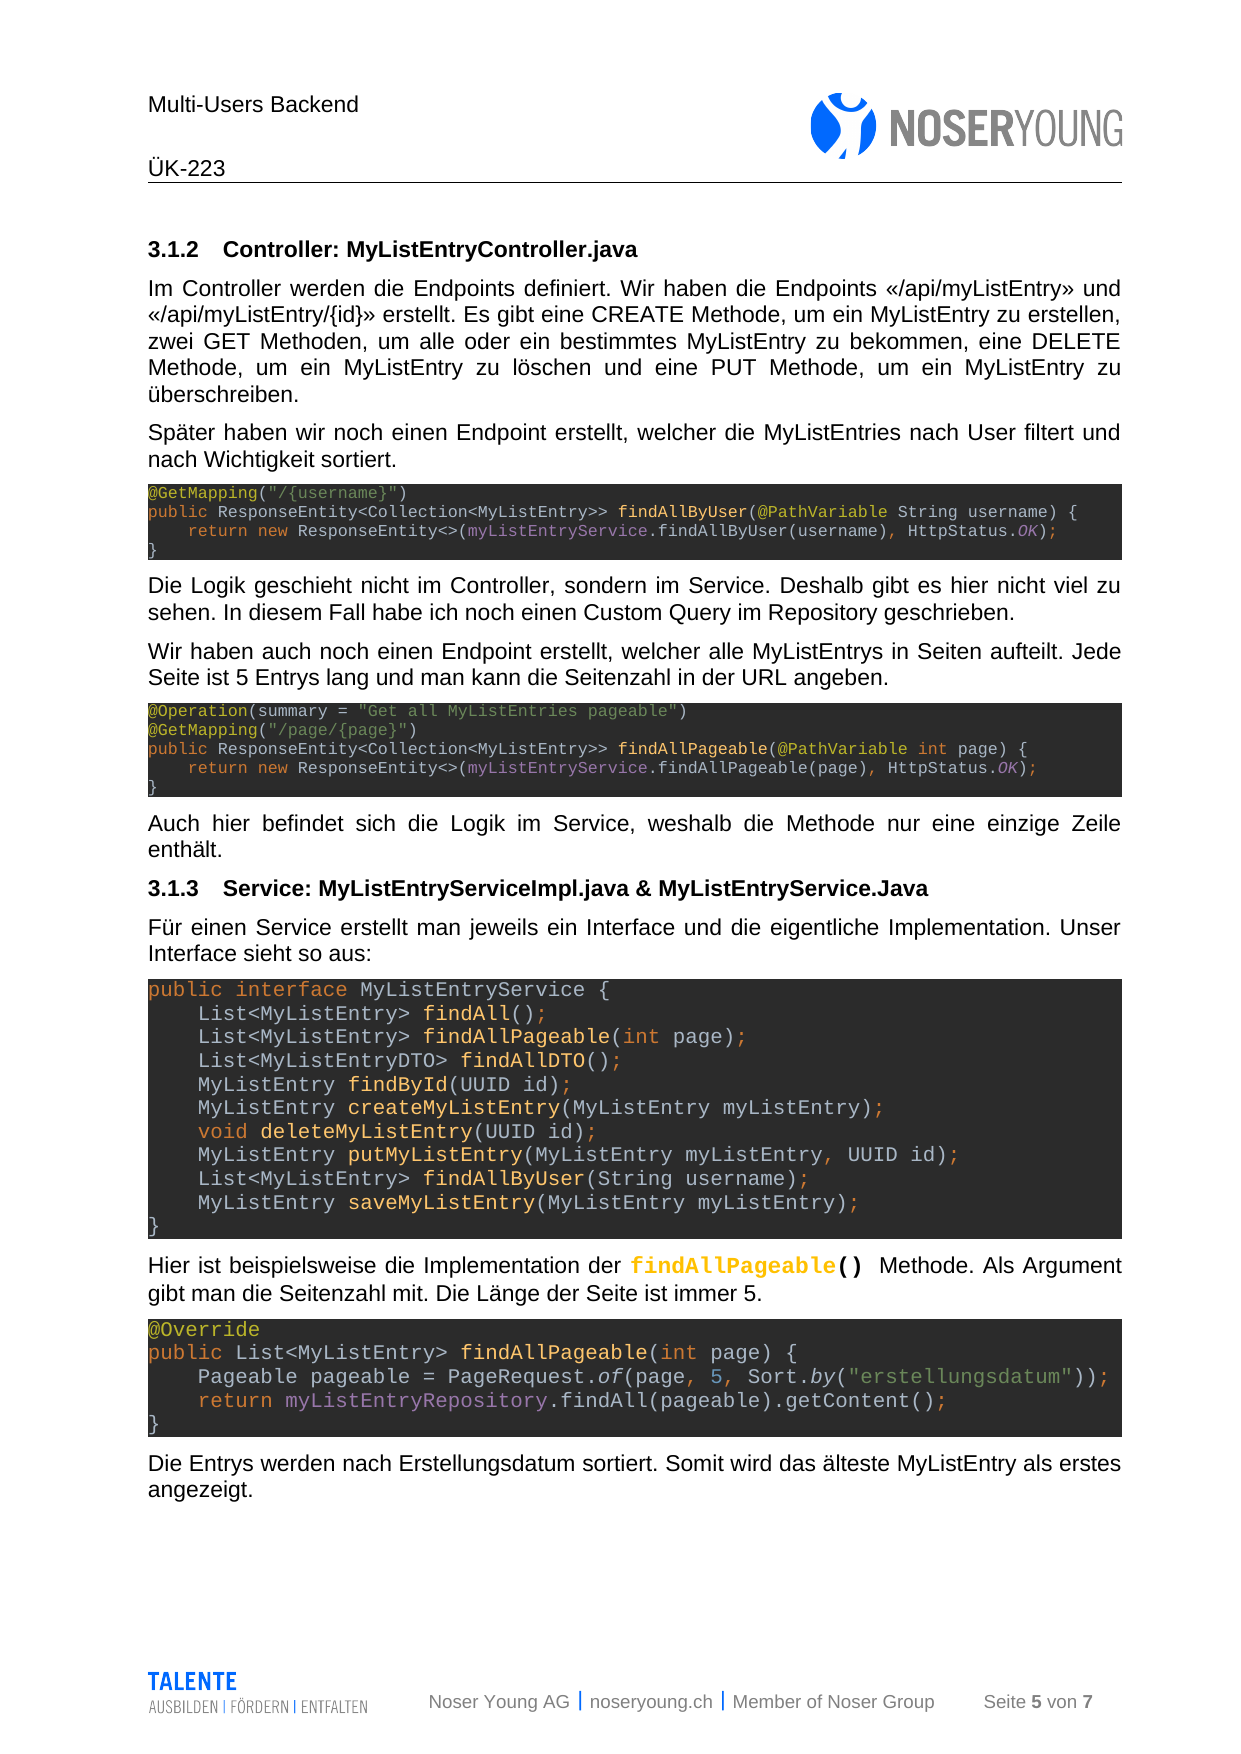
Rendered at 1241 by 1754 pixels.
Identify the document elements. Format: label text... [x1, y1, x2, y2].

text @Operation(summary = "Get all MyListEntries pageable") @GetMapping("/page/{page}") public ResponseEntity<Collection<MyListEntry>> findAllPageable(@PathVariable int page) { return new ResponseEntity<>(myListEntryService.findAllPageable(page), HttpStatus.OK); } [148, 703, 1122, 797]
text Die Logik geschieht nicht im Controller, sondern im Service. Deshalb gibt es hier nicht viel zu sehen. In diesem Fall habe ich noch einen Custom Query im Repository geschrieben. [148, 572, 1122, 625]
subtitle Controller: MyListEntryController.java [148, 236, 1122, 263]
text Die Entrys werden nach Erstellungsdatum sortiert. Somit wird das älteste MyListEntry als erstes angezeigt. [148, 1449, 1122, 1502]
picture [147, 1668, 368, 1717]
text Wir haben auch noch einen Endpoint erstellt, welcher alle MyListEntrys in Seiten aufteilt. Jede Seite ist 5 Entrys lang und man kann die Seitenzahl in der URL angeben. [148, 638, 1122, 690]
picture [810, 93, 1123, 159]
text Im Controller werden die Endpoints definiert. Wir haben die Endpoints «/api/myListEntry» und «/api/myListEntry/{id}» erstellt. Es gibt eine CREATE Methode, um ein MyListEntry zu erstellen, zwei GET Methoden, um alle oder ein bestimmtes MyListEntry zu bekommen, eine DELETE Methode, um ein MyListEntry zu löschen und eine PUT Methode, um ein MyListEntry zu überschreiben. [148, 275, 1122, 407]
text Später haben wir noch einen Endpoint erstellt, welcher die MyListEntries nach User filtert und nach Wichtigkeit sortiert. [148, 419, 1122, 472]
subtitle Service: MyListEntryServiceImpl.java & MyListEntryService.Java [148, 875, 1122, 901]
text @GetMapping("/{username}") public ResponseEntity<Collection<MyListEntry>> findAllByUser(@PathVariable String username) { return new ResponseEntity<>(myListEntryService.findAllByUser(username), HttpStatus.OK); } [148, 484, 1122, 560]
text Für einen Service erstellt man jeweils ein Interface und die eigentliche Implementation. Unser Interface sieht so aus: [148, 914, 1122, 966]
text public interface MyListEntryService { List<MyListEntry> findAll(); List<MyListEntry> findAllPageable(int page); List<MyListEntryDTO> findAllDTO(); MyListEntry findById(UUID id); MyListEntry createMyListEntry(MyListEntry myListEntry); void deleteMyListEntry(UUID id); MyListEntry putMyListEntry(MyListEntry myListEntry, UUID id); List<MyListEntry> findAllByUser(String username); MyListEntry saveMyListEntry(MyListEntry myListEntry); } [148, 979, 1122, 1239]
text Hier ist beispielsweise die Implementation der findAllPageable() Methode. Als Argument gibt man die Seitenzahl mit. Die Länge der Seite ist immer 5. [148, 1252, 1122, 1306]
text @Override public List<MyListEntry> findAllPageable(int page) { Pageable pageable = PageRequest.of(page, 5, Sort.by("erstellungsdatum")); return myListEntryRepository.findAll(pageable).getContent(); } [148, 1319, 1122, 1437]
text Auch hier befindet sich die Logik im Service, weshalb die Methode nur eine einzige Zeile enthält. [148, 810, 1122, 862]
